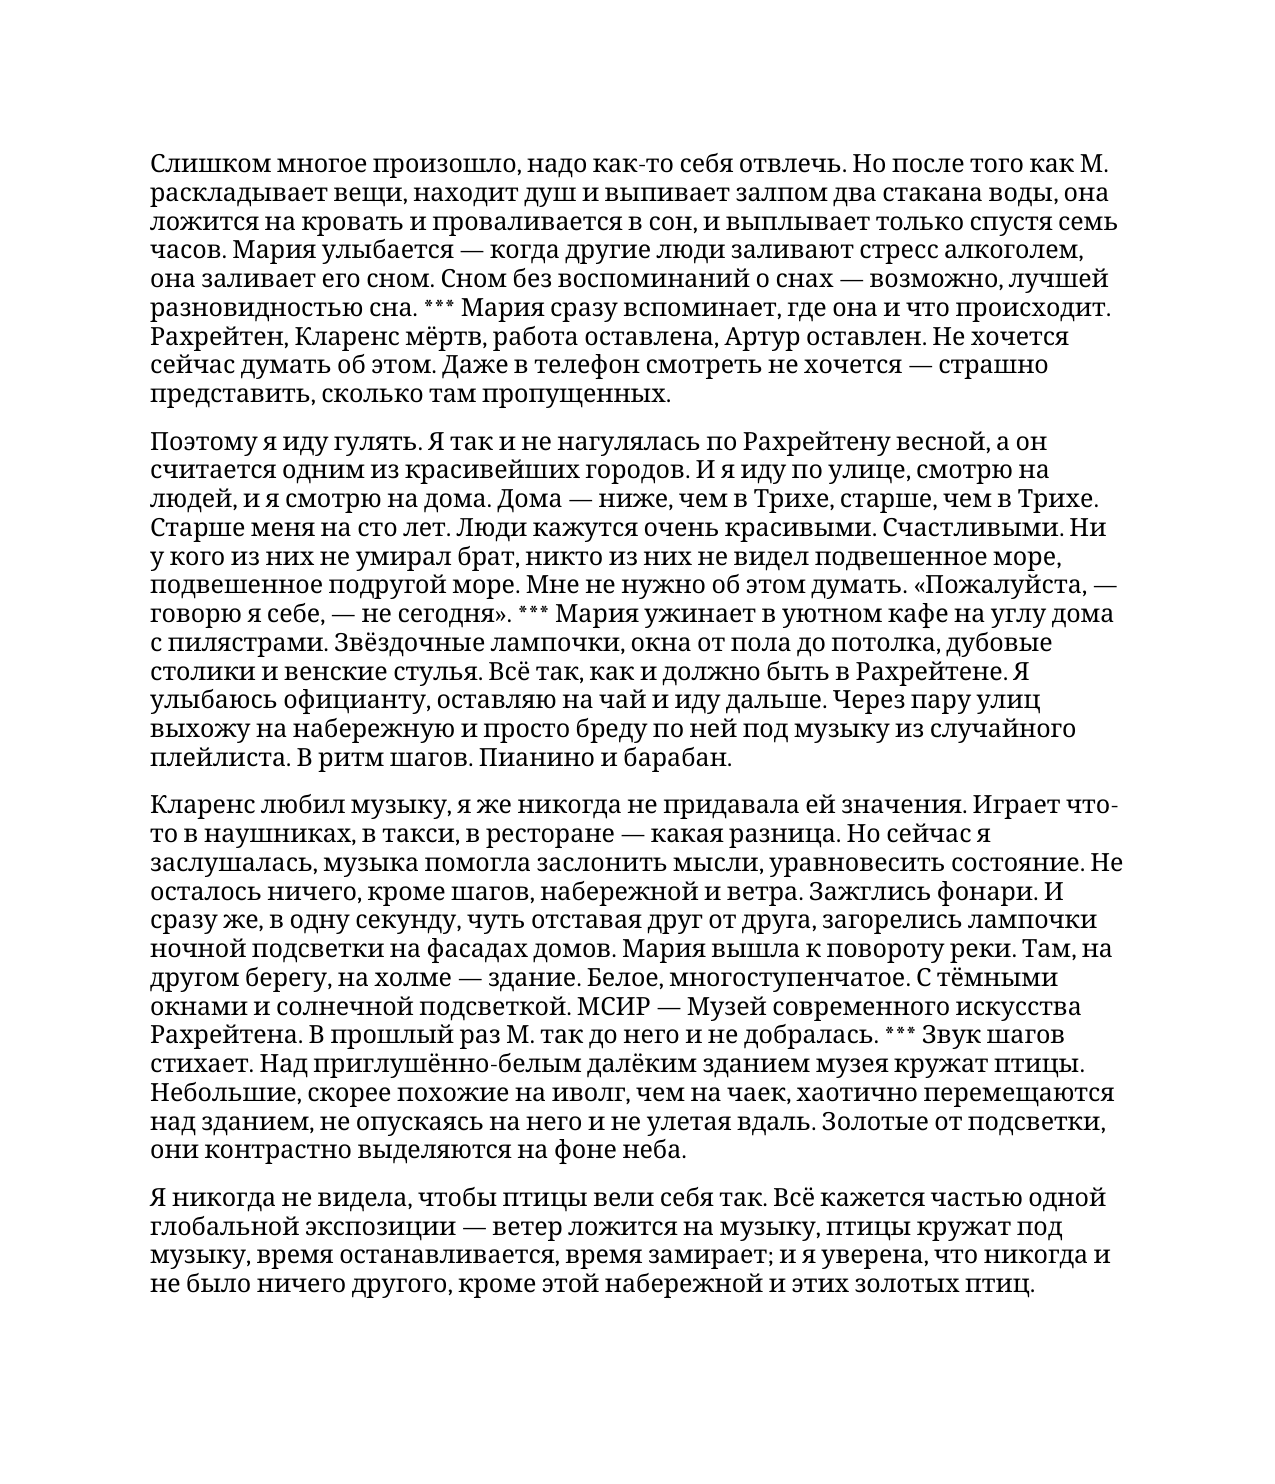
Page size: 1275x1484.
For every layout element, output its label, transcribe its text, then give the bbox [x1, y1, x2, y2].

text Я никогда не видела, чтобы птицы вели себя так. Всё кажется частью одной глобальной экспозиции — ветер ложится на музыку, птицы кружат под музыку, время останавливается, время замирает; и я уверена, что никогда и не было ничего другого, кроме этой набережной и этих золотых птиц. [150, 1184, 1125, 1299]
text Поэтому я иду гулять. Я так и не нагулялась по Рахрейтену весной, а он считается одним из красивейших городов. И я иду по улице, смотрю на людей, и я смотрю на дома. Дома — ниже, чем в Трихе, старше, чем в Трихе. Старше меня на сто лет. Люди кажутся очень красивыми. Счастливыми. Ни у кого из них не умирал брат, никто из них не видел подвешенное море, подвешенное подругой море. Мне не нужно об этом думать. «Пожалуйста, — говорю я себе, — не сегодня». *** Мария ужинает в уютном кафе на углу дома с пилястрами. Звёздочные лампочки, окна от пола до потолка, дубовые столики и венские стулья. Всё так, как и должно быть в Рахрейтене. Я улыбаюсь официанту, оставляю на чай и иду дальше. Через пару улиц выхожу на набережную и просто бреду по ней под музыку из случайного плейлиста. В ритм шагов. Пианино и барабан. [150, 427, 1125, 772]
text Кларенс любил музыку, я же никогда не придавала ей значения. Играет что-то в наушниках, в такси, в ресторане — какая разница. Но сейчас я заслушалась, музыка помогла заслонить мысли, уравновесить состояние. Не осталось ничего, кроме шагов, набережной и ветра. Зажглись фонари. И сразу же, в одну секунду, чуть отставая друг от друга, загорелись лампочки ночной подсветки на фасадах домов. Мария вышла к повороту реки. Там, на другом берегу, на холме — здание. Белое, многоступенчатое. С тёмными окнами и солнечной подсветкой. МСИР — Музей современного искусства Рахрейтена. В прошлый раз М. так до него и не добралась. *** Звук шагов стихает. Над приглушённо-белым далёким зданием музея кружат птицы. Небольшие, скорее похожие на иволг, чем на чаек, хаотично перемещаются над зданием, не опускаясь на него и не улетая вдаль. Золотые от подсветки, они контрастно выделяются на фоне неба. [150, 791, 1125, 1165]
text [150, 150, 1125, 409]
